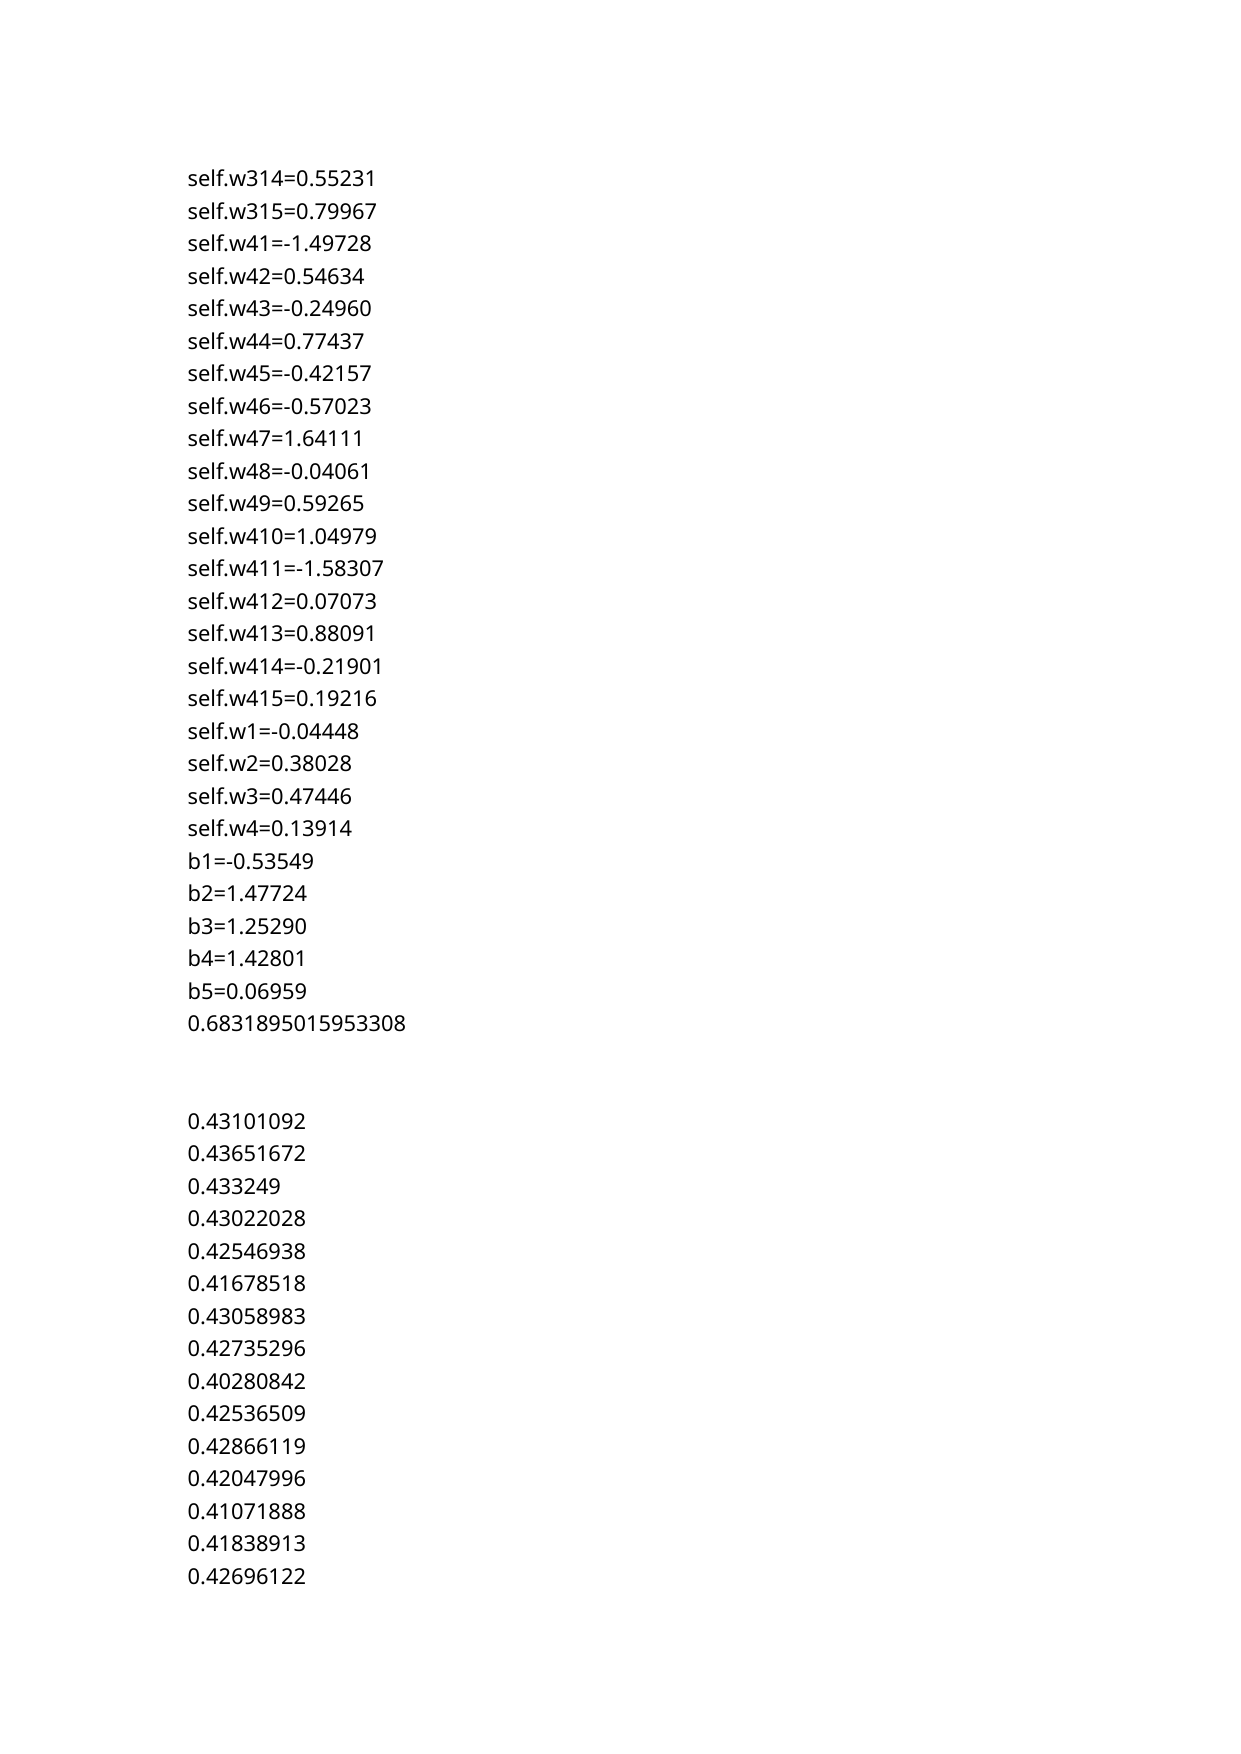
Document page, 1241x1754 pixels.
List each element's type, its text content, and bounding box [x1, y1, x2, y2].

text self.w414=-0.21901 [187, 649, 1053, 682]
text 0.43101092 [187, 1104, 1053, 1137]
text 0.41838913 [187, 1527, 1053, 1559]
text b4=1.42801 [187, 942, 1053, 974]
text b3=1.25290 [187, 909, 1053, 942]
text self.w46=-0.57023 [187, 389, 1053, 422]
text 0.42696122 [187, 1559, 1053, 1592]
text 0.41678518 [187, 1267, 1053, 1299]
text 0.42047996 [187, 1462, 1053, 1494]
text 0.43651672 [187, 1137, 1053, 1169]
text 0.41071888 [187, 1494, 1053, 1527]
text 0.43058983 [187, 1299, 1053, 1332]
text self.w42=0.54634 [187, 259, 1053, 292]
text self.w3=0.47446 [187, 779, 1053, 812]
text self.w2=0.38028 [187, 747, 1053, 779]
text b1=-0.53549 [187, 844, 1053, 877]
text self.w41=-1.49728 [187, 227, 1053, 259]
text 0.43022028 [187, 1202, 1053, 1234]
text 0.42546938 [187, 1234, 1053, 1267]
text self.w413=0.88091 [187, 617, 1053, 649]
text self.w44=0.77437 [187, 324, 1053, 357]
text 0.40280842 [187, 1364, 1053, 1397]
text b2=1.47724 [187, 877, 1053, 909]
text b5=0.06959 [187, 974, 1053, 1007]
text self.w47=1.64111 [187, 422, 1053, 454]
text self.w49=0.59265 [187, 487, 1053, 519]
text self.w410=1.04979 [187, 519, 1053, 552]
text self.w314=0.55231 [187, 162, 1053, 194]
text self.w315=0.79967 [187, 194, 1053, 227]
text 0.6831895015953308 [187, 1007, 1053, 1039]
text 0.42536509 [187, 1397, 1053, 1429]
text self.w1=-0.04448 [187, 714, 1053, 747]
text self.w415=0.19216 [187, 682, 1053, 714]
text self.w45=-0.42157 [187, 357, 1053, 389]
text 0.433249 [187, 1169, 1053, 1202]
text 0.42866119 [187, 1429, 1053, 1462]
text 0.42735296 [187, 1332, 1053, 1364]
text self.w411=-1.58307 [187, 552, 1053, 584]
text self.w43=-0.24960 [187, 292, 1053, 324]
text self.w48=-0.04061 [187, 454, 1053, 487]
text self.w412=0.07073 [187, 584, 1053, 617]
text self.w4=0.13914 [187, 812, 1053, 844]
